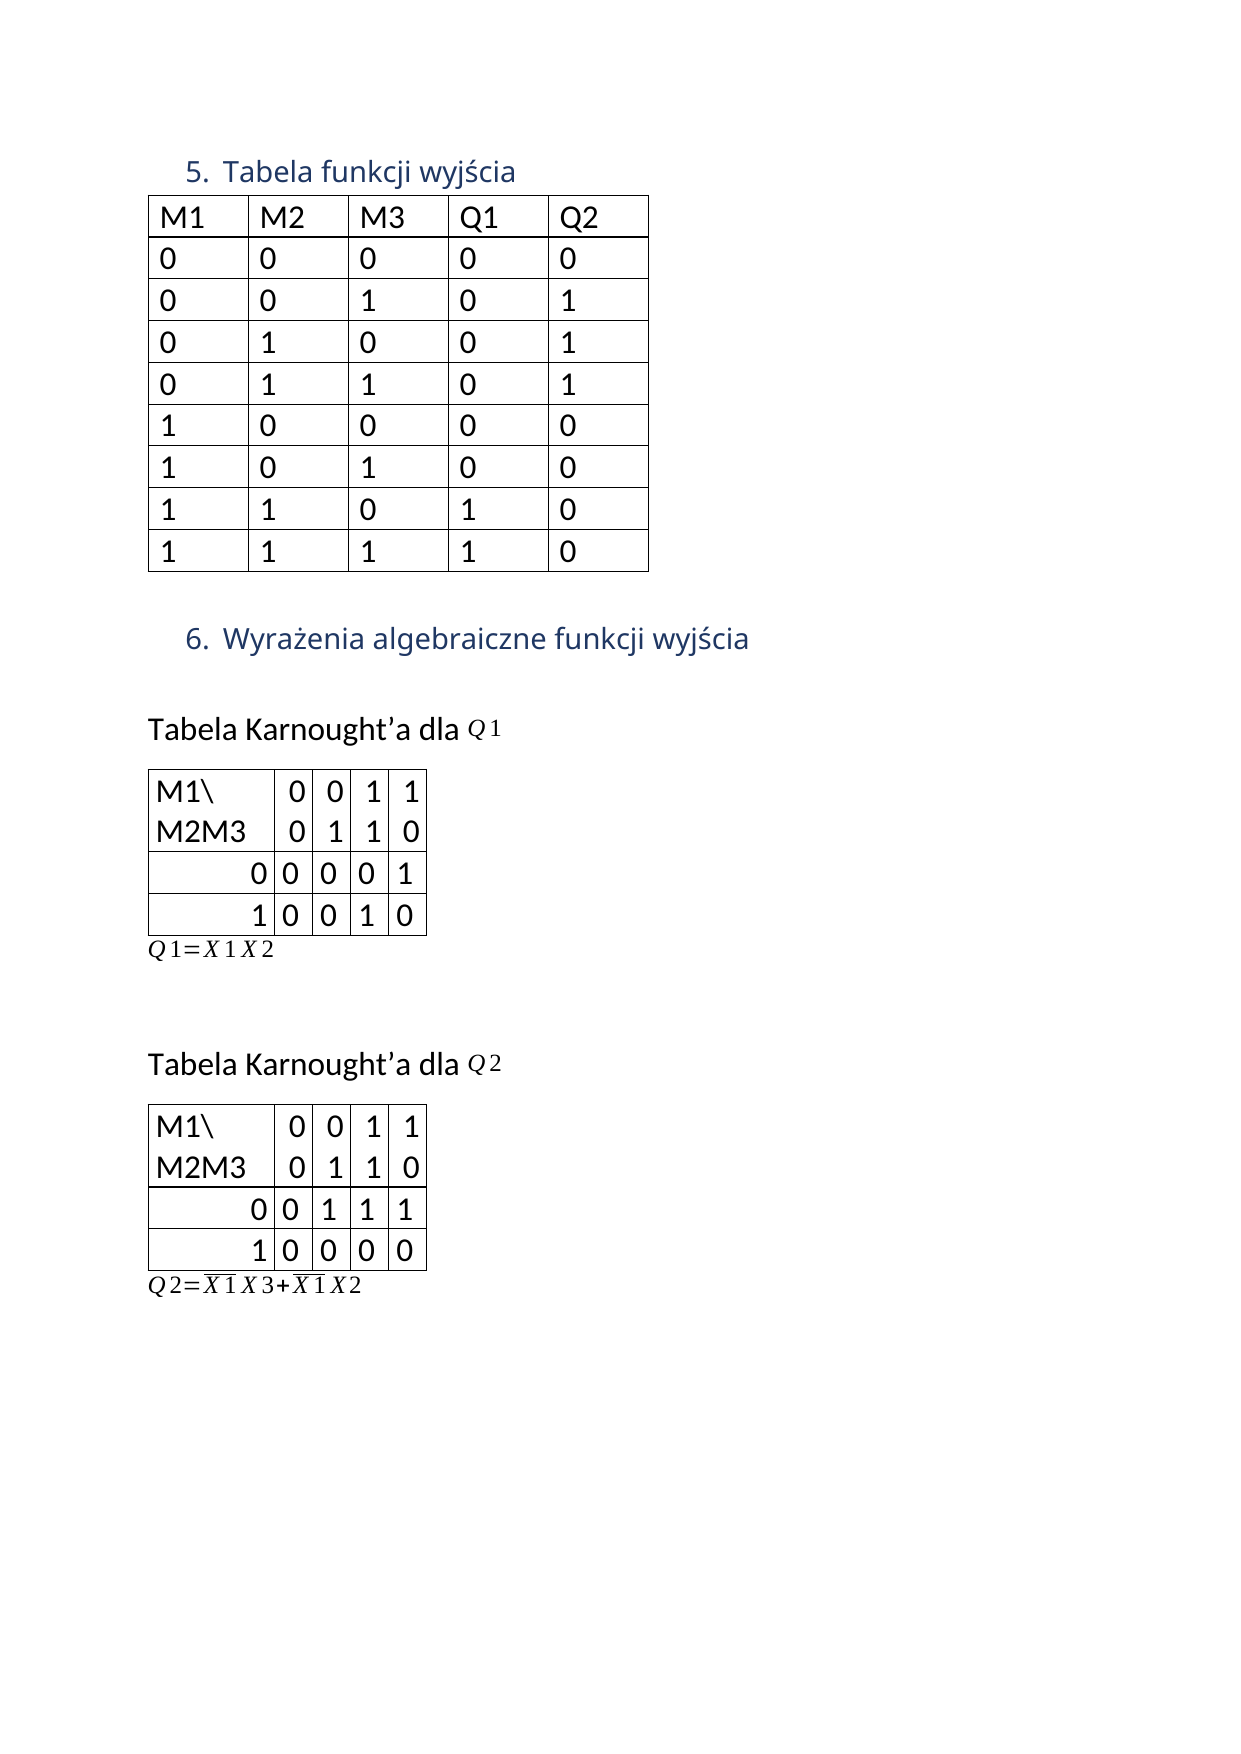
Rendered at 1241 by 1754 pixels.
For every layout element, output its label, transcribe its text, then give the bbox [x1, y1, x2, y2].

table_cell 0 [249, 446, 348, 487]
table_cell 0 [449, 363, 548, 403]
table_cell 1 [313, 1188, 350, 1228]
table_cell 1 [351, 894, 388, 935]
table_cell 0 [449, 238, 548, 278]
table_cell 1 [149, 405, 248, 445]
table_cell 0 [275, 852, 312, 893]
table_cell 0 [449, 321, 548, 362]
table_cell 0 [149, 1188, 274, 1228]
table_cell 0 [313, 852, 350, 893]
subtitle Tabela funkcji wyjścia [185, 152, 1181, 191]
table_cell 0 [549, 405, 648, 445]
table_cell 1 [449, 530, 548, 571]
table_cell 1 [351, 1188, 388, 1228]
table_header M1 [149, 196, 248, 236]
table_cell 0 [313, 1229, 350, 1270]
table_cell 0 [549, 446, 648, 487]
table_header 00 [275, 770, 312, 851]
table_cell 0 [549, 238, 648, 278]
table_header 11 [351, 1105, 388, 1186]
table_cell 0 [149, 363, 248, 403]
table_cell 0 [275, 1188, 312, 1228]
table_cell 1 [349, 279, 448, 320]
table_header 01 [313, 770, 350, 851]
table_cell 1 [149, 530, 248, 571]
table_cell 1 [249, 321, 348, 362]
table_cell 1 [349, 363, 448, 403]
table_header Q2 [549, 196, 648, 236]
table_cell 0 [449, 446, 548, 487]
table_cell 1 [389, 1188, 426, 1228]
text Tabela Karnought’a dla [148, 708, 1181, 749]
table_header 10 [389, 770, 426, 851]
table_cell 0 [275, 894, 312, 935]
table_header 00 [275, 1105, 312, 1186]
table_cell 0 [449, 279, 548, 320]
table_header 11 [351, 770, 388, 851]
table_header M1\M2M3 [149, 770, 274, 851]
table_cell 0 [351, 1229, 388, 1270]
table_header Q1 [449, 196, 548, 236]
table_cell 1 [249, 488, 348, 529]
table_cell 0 [449, 405, 548, 445]
table_cell 0 [149, 852, 274, 893]
table_header M1\M2M3 [149, 1105, 274, 1186]
table_header 10 [389, 1105, 426, 1186]
table_cell 0 [249, 238, 348, 278]
table_header 01 [313, 1105, 350, 1186]
table_cell 1 [349, 530, 448, 571]
table_cell 0 [275, 1229, 312, 1270]
table_cell 1 [149, 1229, 274, 1270]
table_cell 1 [389, 852, 426, 893]
table_cell 0 [149, 321, 248, 362]
table_cell 1 [249, 363, 348, 403]
table_cell 1 [249, 530, 348, 571]
table_cell 1 [149, 446, 248, 487]
table_cell 1 [149, 894, 274, 935]
table_cell 0 [351, 852, 388, 893]
table_cell 0 [349, 488, 448, 529]
table_cell 0 [249, 279, 348, 320]
table_cell 0 [313, 894, 350, 935]
table_cell 1 [449, 488, 548, 529]
table_cell 0 [389, 894, 426, 935]
subtitle Wyrażenia algebraiczne funkcji wyjścia [185, 618, 1181, 658]
table_cell 0 [349, 405, 448, 445]
table_cell 1 [549, 321, 648, 362]
table_cell 1 [149, 488, 248, 529]
table_cell 0 [389, 1229, 426, 1270]
table_cell 0 [149, 238, 248, 278]
text Tabela Karnought’a dla [148, 1043, 1181, 1084]
table_cell 1 [349, 446, 448, 487]
table_cell 0 [349, 238, 448, 278]
table_cell 0 [549, 488, 648, 529]
table_cell 1 [549, 279, 648, 320]
table_cell 0 [249, 405, 348, 445]
table_header M3 [349, 196, 448, 236]
table_cell 1 [549, 363, 648, 403]
table_cell 0 [349, 321, 448, 362]
table_cell 0 [549, 530, 648, 571]
table_cell 0 [149, 279, 248, 320]
table_header M2 [249, 196, 348, 236]
